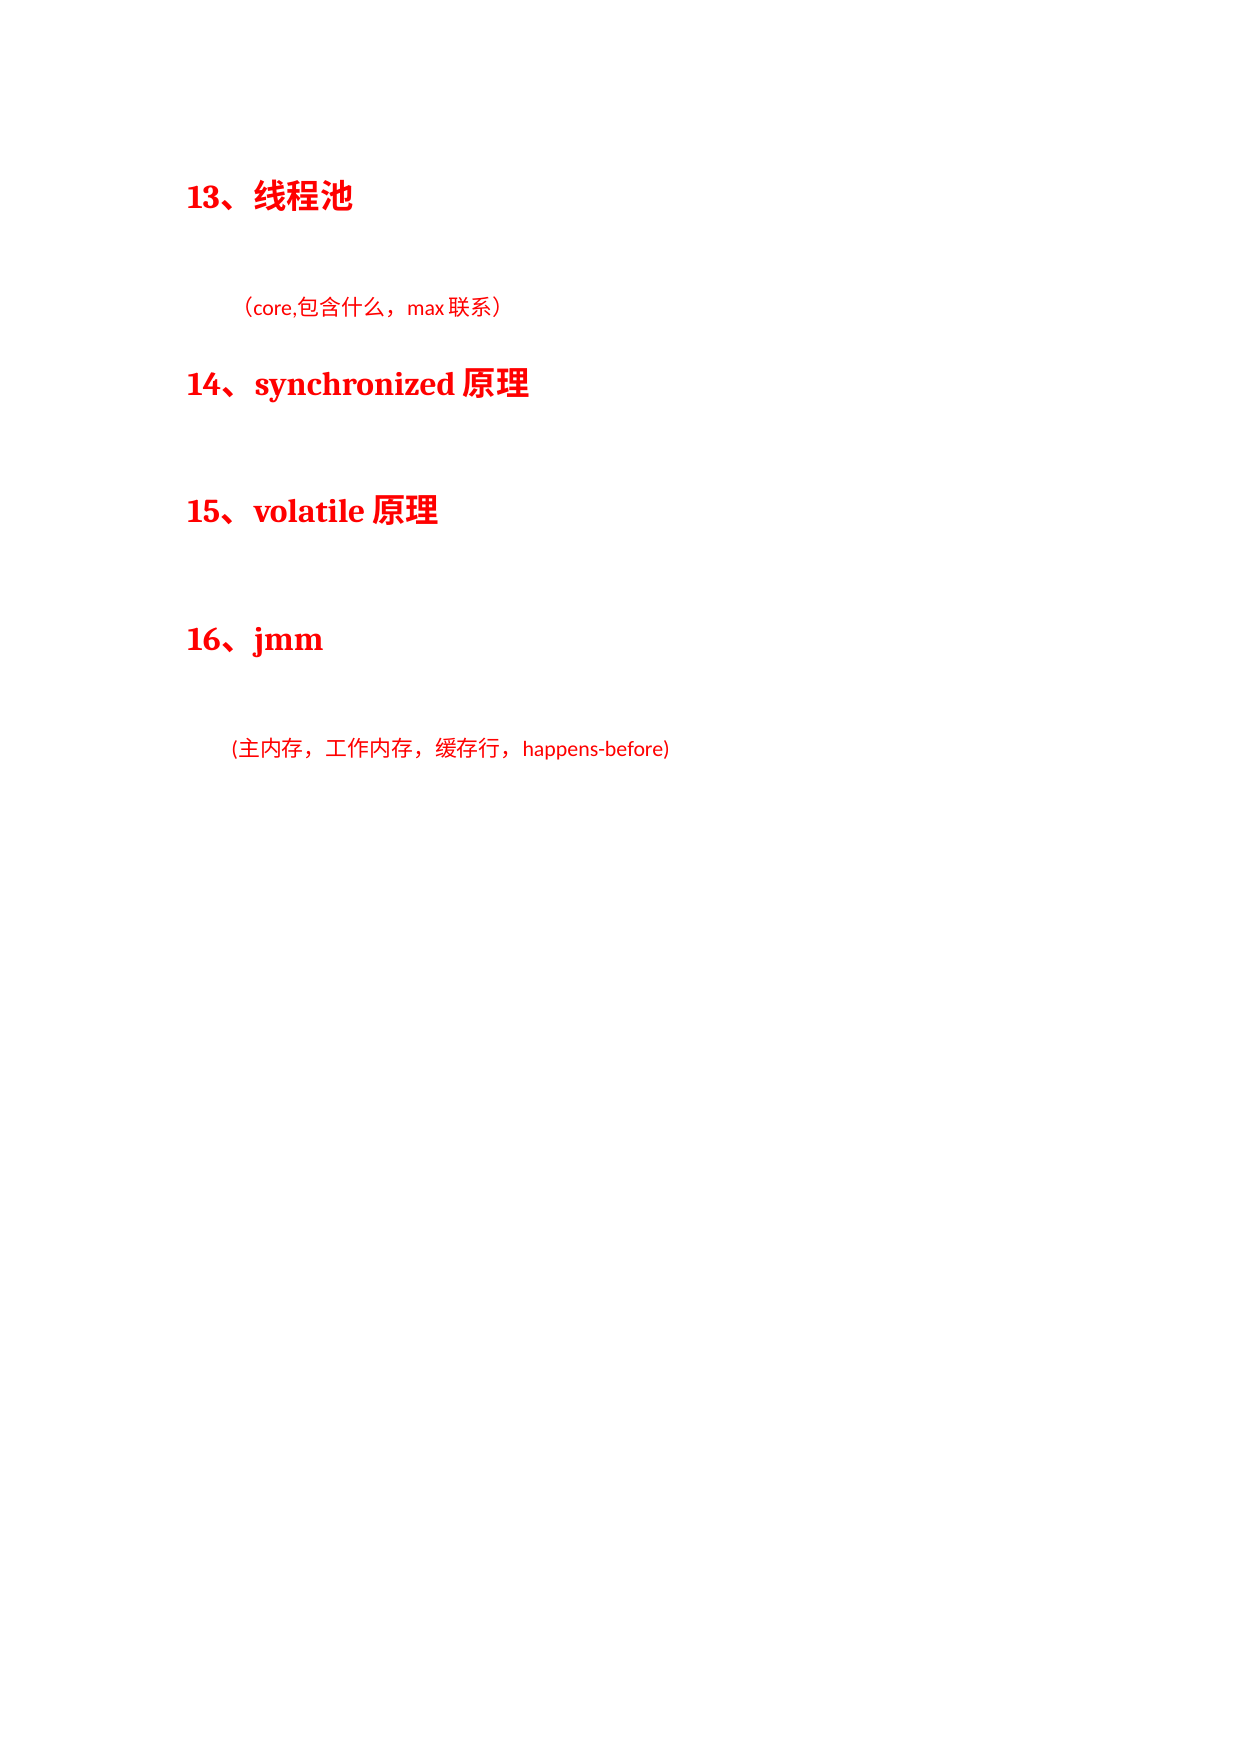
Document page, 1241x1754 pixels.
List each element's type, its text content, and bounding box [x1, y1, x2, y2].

text (主内存，工作内存，缓存行，happens-before) [187, 730, 1053, 763]
subtitle 16、jmm [187, 603, 1053, 668]
text （core,包含什么，max联系） [187, 289, 1053, 322]
subtitle 15、volatile原理 [187, 476, 1053, 541]
subtitle 13、线程池 [187, 162, 1053, 227]
subtitle 14、synchronized原理 [187, 349, 1053, 414]
